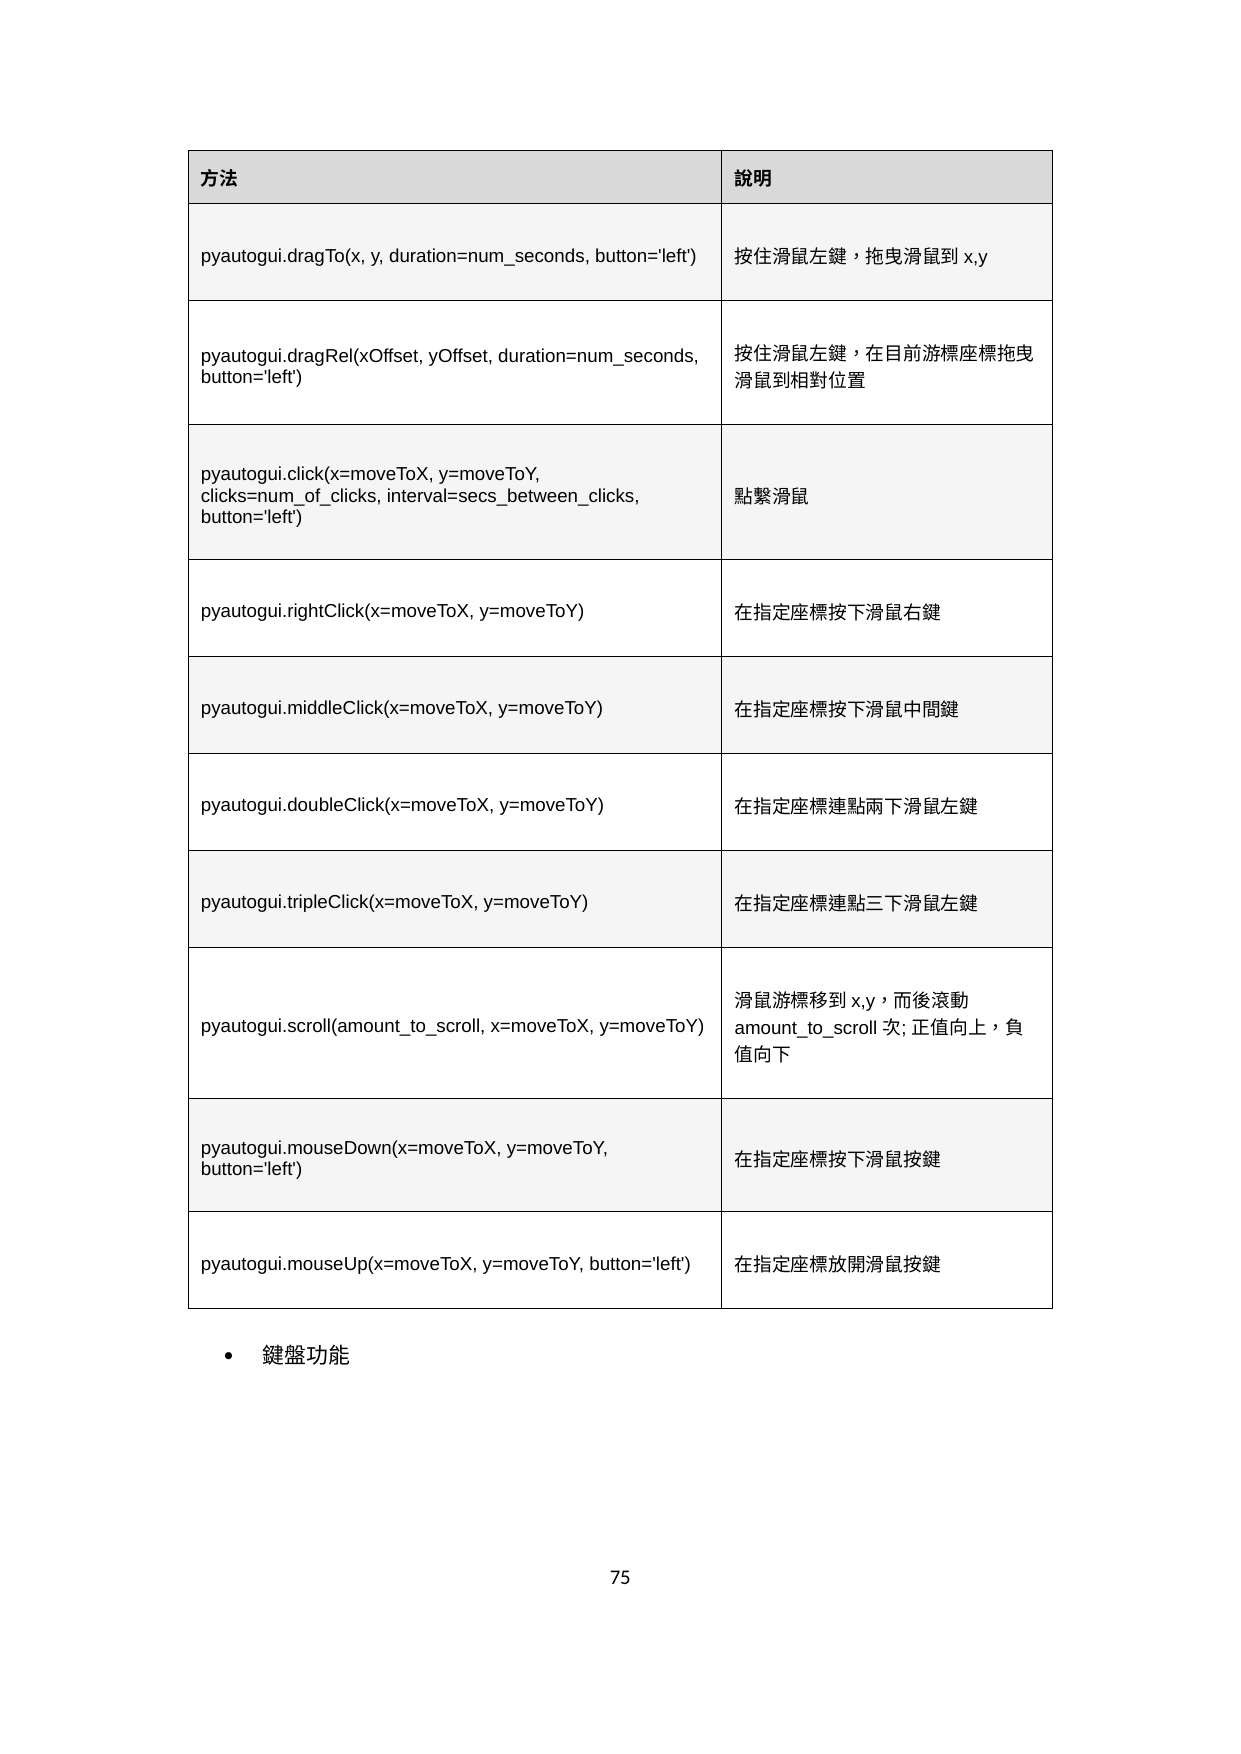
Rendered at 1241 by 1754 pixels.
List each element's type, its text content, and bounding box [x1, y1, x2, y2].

table_cell pyautogui.dragTo(x, y, duration=num_seconds, button='left') [189, 204, 721, 300]
table_cell pyautogui.middleClick(x=moveToX, y=moveToY) [189, 657, 721, 753]
table_cell pyautogui.tripleClick(x=moveToX, y=moveToY) [189, 851, 721, 947]
table_cell 在指定座標連點三下滑鼠左鍵 [722, 851, 1052, 947]
table_cell pyautogui.dragRel(xOffset, yOffset, duration=num_seconds, button='left') [189, 301, 721, 424]
table_cell pyautogui.doubleClick(x=moveToX, y=moveToY) [189, 754, 721, 850]
table_header 方法 [189, 151, 721, 203]
table_cell 按住滑鼠左鍵，在目前游標座標拖曳滑鼠到相對位置 [722, 301, 1052, 424]
table_header 說明 [722, 151, 1052, 203]
table_cell pyautogui.click(x=moveToX, y=moveToY, clicks=num_of_clicks, interval=secs_between_clicks, button='left') [189, 425, 721, 559]
table_cell pyautogui.mouseDown(x=moveToX, y=moveToY, button='left') [189, 1099, 721, 1211]
table_cell pyautogui.scroll(amount_to_scroll, x=moveToX, y=moveToY) [189, 948, 721, 1098]
table_cell 在指定座標按下滑鼠按鍵 [722, 1099, 1052, 1211]
table_cell 在指定座標按下滑鼠中間鍵 [722, 657, 1052, 753]
table_cell 在指定座標連點兩下滑鼠左鍵 [722, 754, 1052, 850]
table_cell 點繫滑鼠 [722, 425, 1052, 559]
table_cell pyautogui.mouseUp(x=moveToX, y=moveToY, button='left') [189, 1212, 721, 1308]
table_cell 在指定座標按下滑鼠右鍵 [722, 560, 1052, 656]
table_cell 滑鼠游標移到 x,y，而後滾動 amount_to_scroll 次; 正值向上，負值向下 [722, 948, 1052, 1098]
table_cell pyautogui.rightClick(x=moveToX, y=moveToY) [189, 560, 721, 656]
list 鍵盤功能 [225, 1338, 1053, 1370]
table_cell 在指定座標放開滑鼠按鍵 [722, 1212, 1052, 1308]
table_cell 按住滑鼠左鍵，拖曳滑鼠到 x,y [722, 204, 1052, 300]
